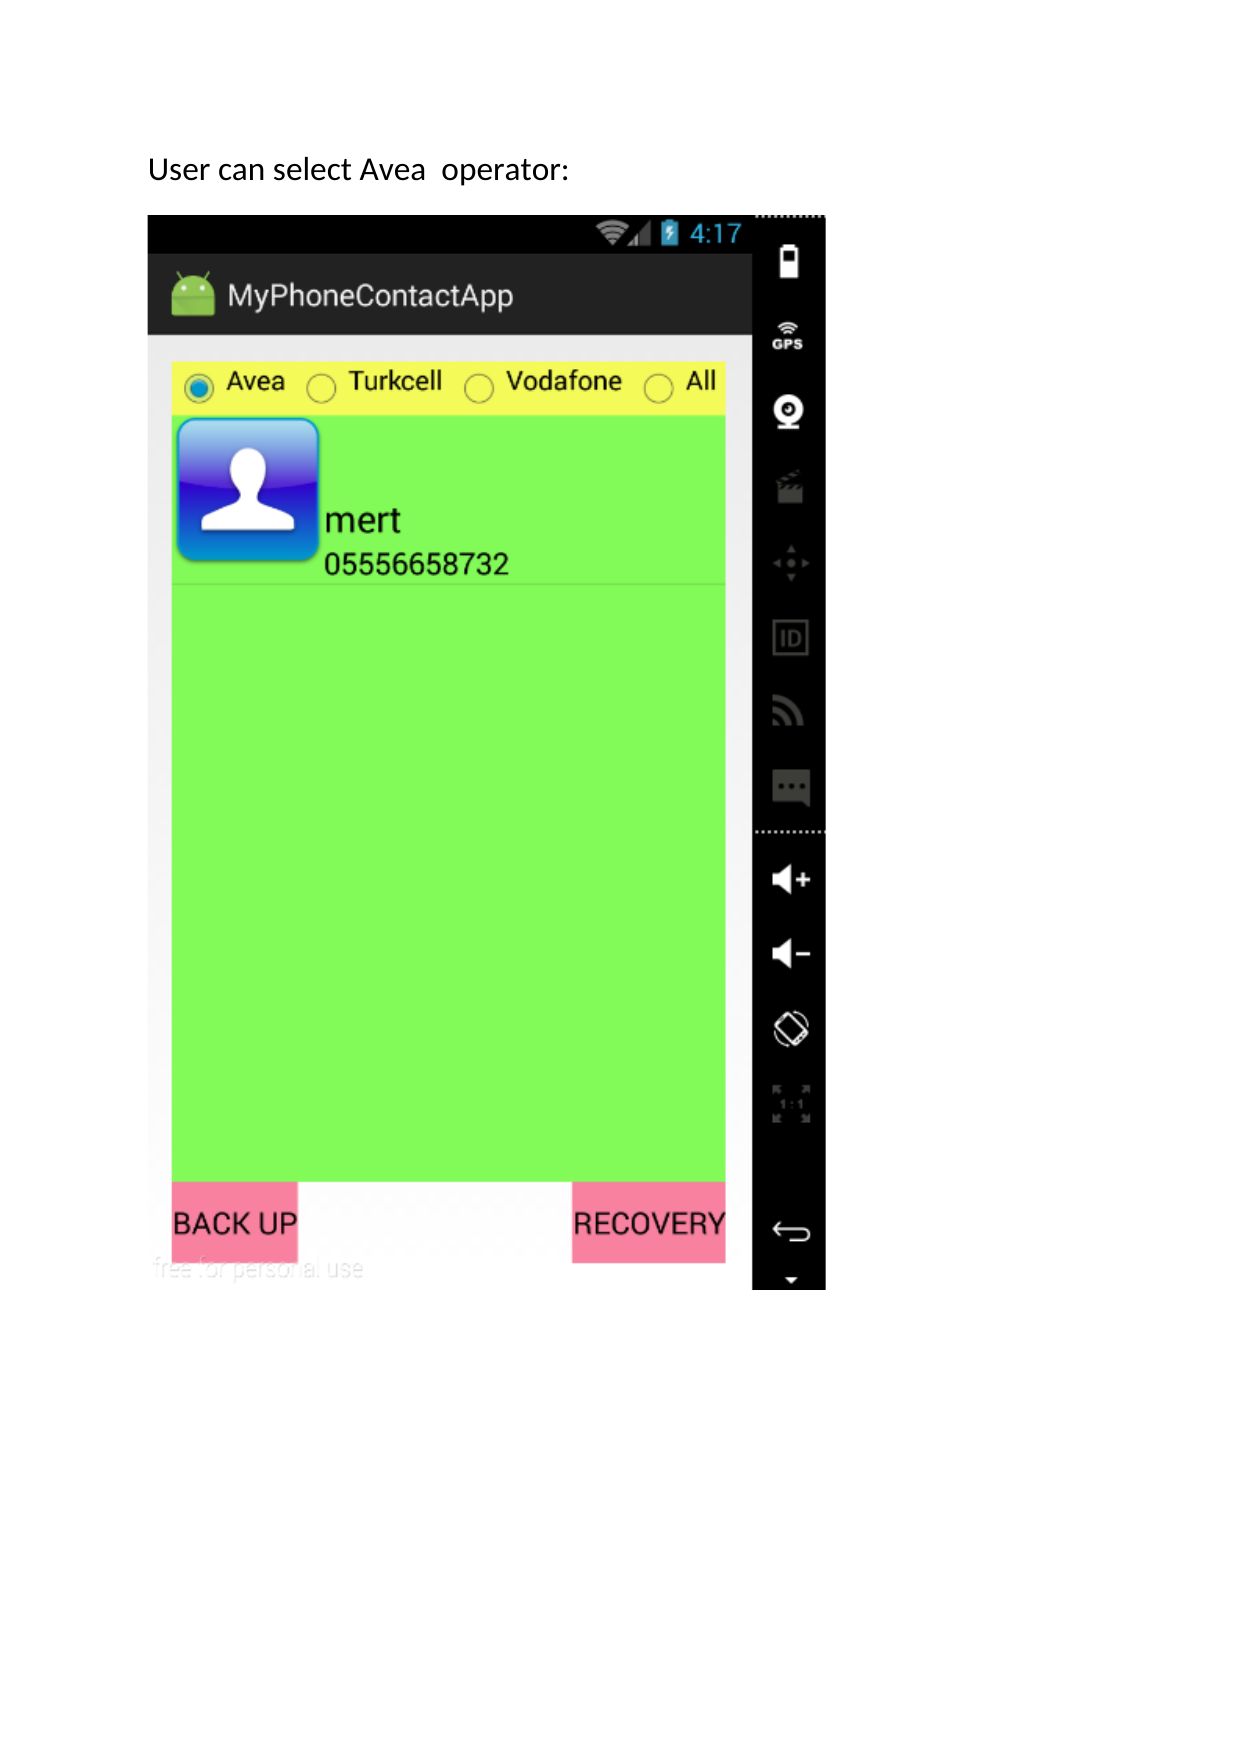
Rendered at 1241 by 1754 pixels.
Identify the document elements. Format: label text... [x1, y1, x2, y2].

picture [147, 215, 826, 1290]
text User can select Avea operator: [148, 148, 1093, 188]
